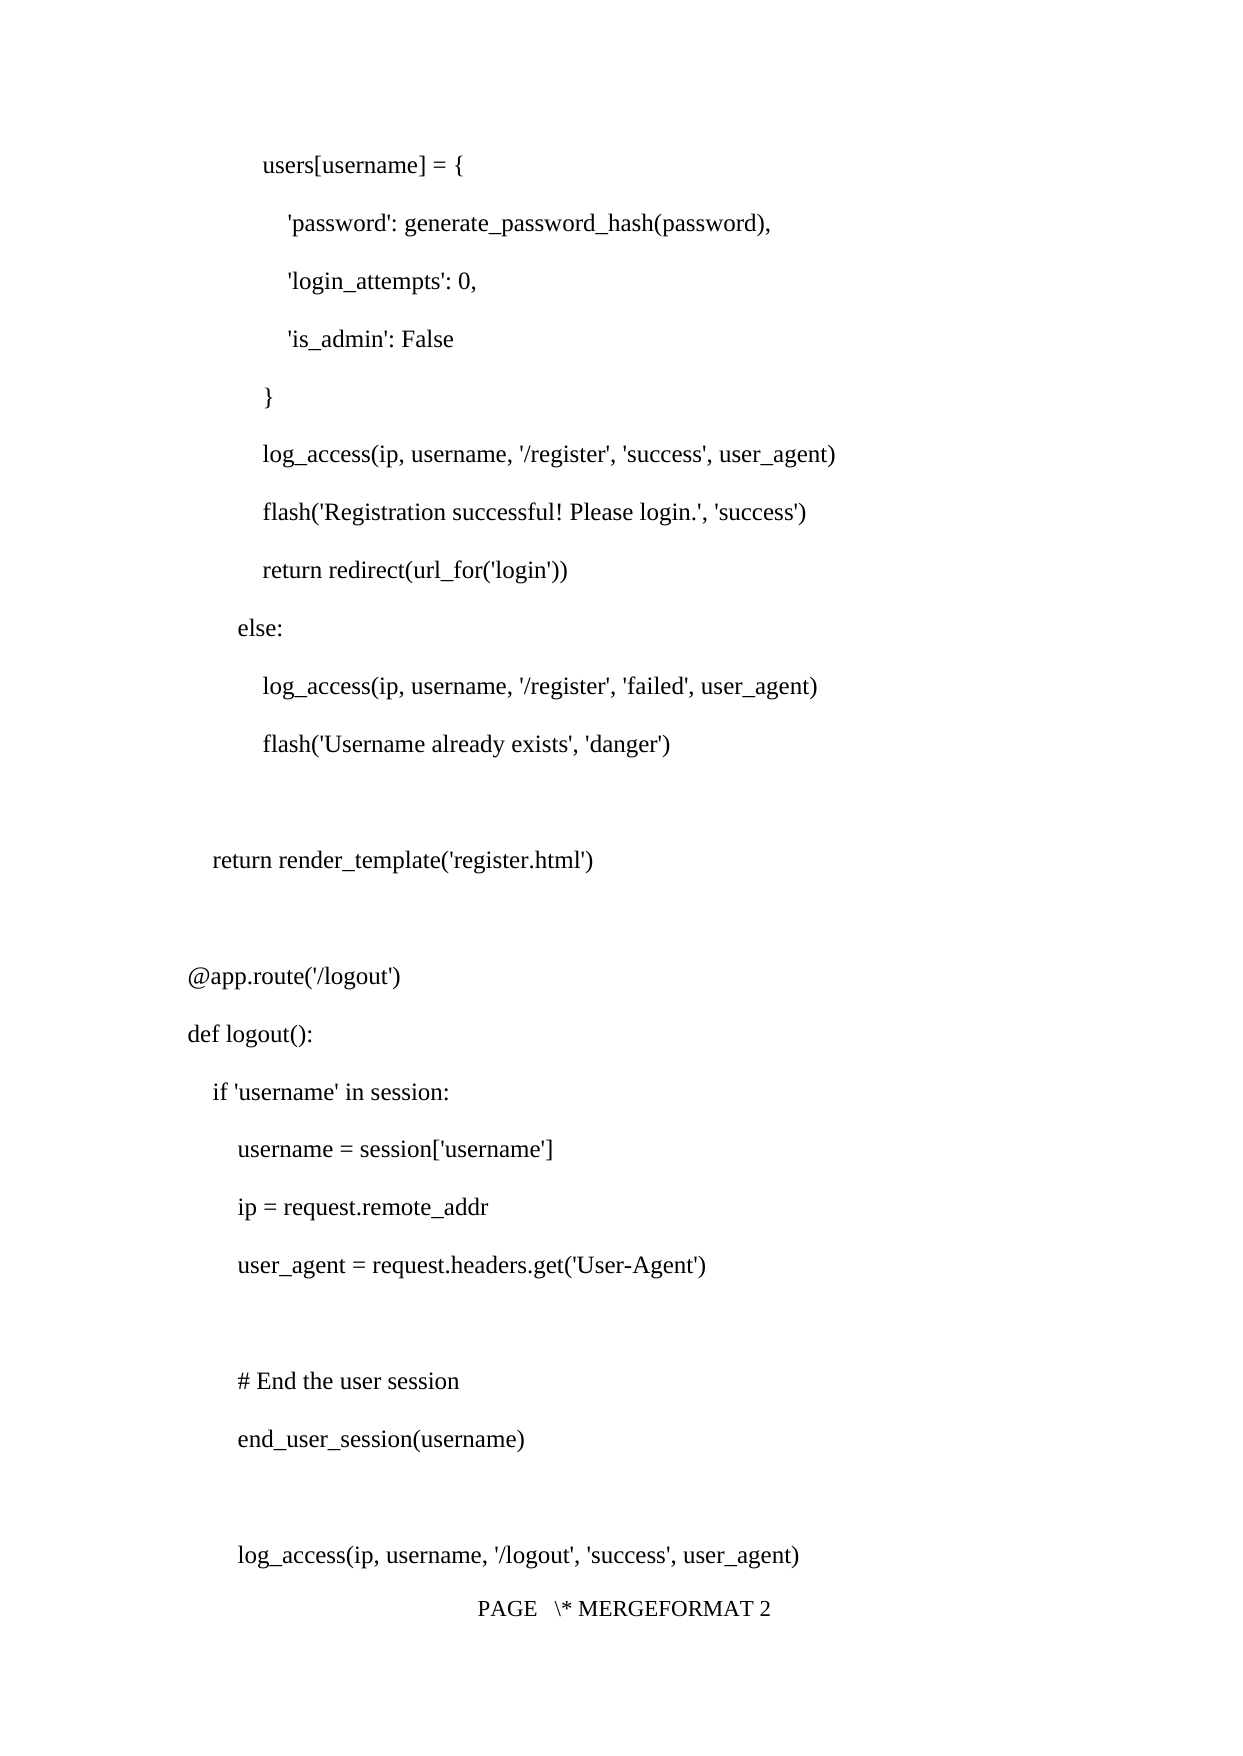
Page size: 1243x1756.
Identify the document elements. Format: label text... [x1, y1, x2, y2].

text username = session['username'] [187, 1134, 1055, 1163]
text def logout(): [187, 1019, 1055, 1047]
text user_agent = request.headers.get('User-Agent') [187, 1250, 1055, 1279]
text @app.route('/logout') [187, 961, 1055, 989]
text flash('Username already exists', 'danger') [187, 729, 1055, 758]
text end_user_session(username) [187, 1424, 1055, 1453]
text 'is_admin': False [187, 324, 1055, 352]
text users[username] = { [187, 150, 1055, 179]
text return redirect(url_for('login')) [187, 555, 1055, 584]
text log_access(ip, username, '/logout', 'success', user_agent) [187, 1540, 1055, 1569]
text log_access(ip, username, '/register', 'success', user_agent) [187, 439, 1055, 468]
text } [187, 382, 1055, 410]
text return render_template('register.html') [187, 845, 1055, 874]
text 'login_attempts': 0, [187, 266, 1055, 294]
text else: [187, 613, 1055, 642]
text # End the user session [187, 1366, 1055, 1395]
text log_access(ip, username, '/register', 'failed', user_agent) [187, 671, 1055, 700]
text 'password': generate_password_hash(password), [187, 208, 1055, 237]
text flash('Registration successful! Please login.', 'success') [187, 497, 1055, 526]
text ip = request.remote_addr [187, 1192, 1055, 1221]
text if 'username' in session: [187, 1077, 1055, 1105]
